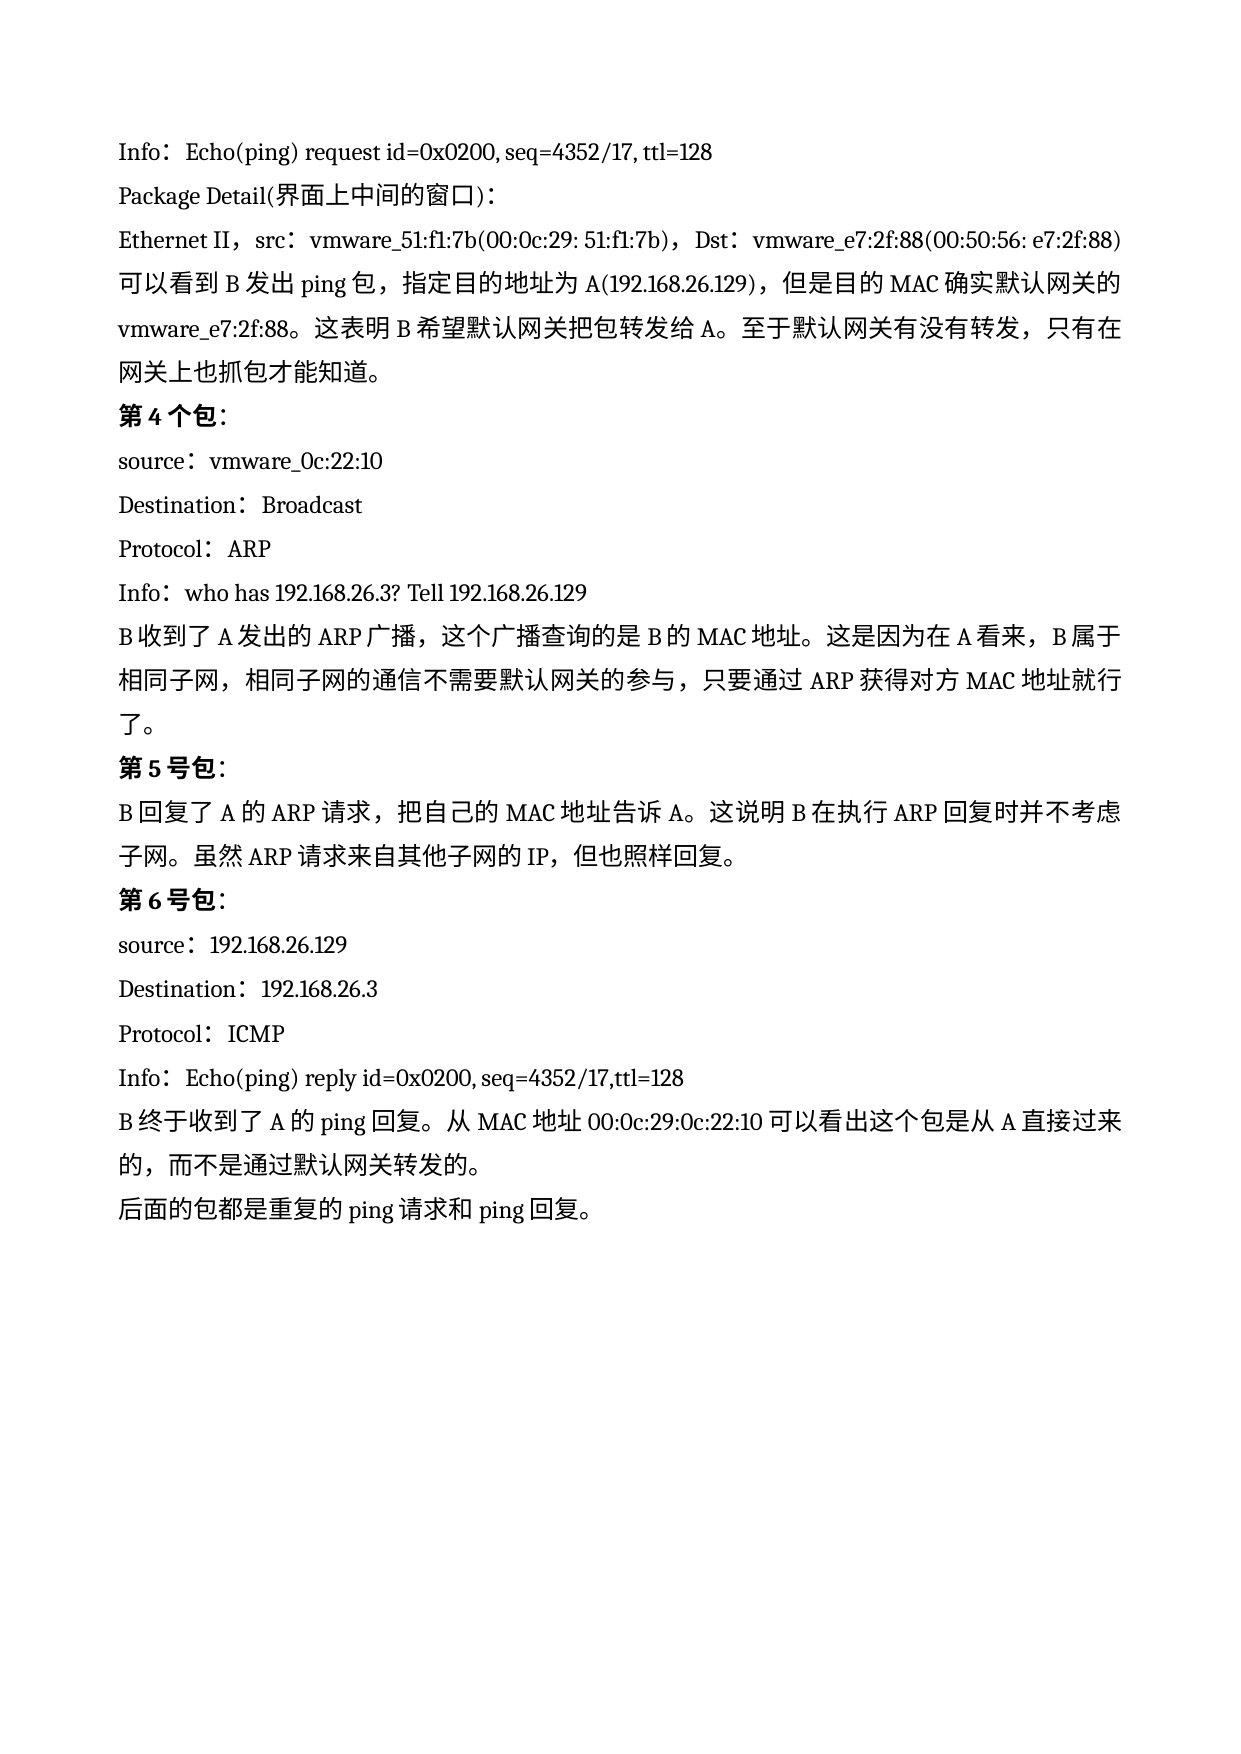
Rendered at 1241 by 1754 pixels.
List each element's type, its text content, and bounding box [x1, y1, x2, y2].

text B收到了A发出的ARP广播，这个广播查询的是B的MAC地址。这是因为在A看来，B属于相同子网，相同子网的通信不需要默认网关的参与，只要通过ARP获得对方MAC地址就行了。 [118, 613, 1122, 745]
text Info：who has 192.168.26.3? Tell 192.168.26.129 [118, 568, 1122, 613]
text 后面的包都是重复的ping请求和ping回复。 [118, 1185, 1122, 1229]
text Info：Echo(ping) request id=0x0200, seq=4352/17, ttl=128 [118, 128, 1122, 172]
text B终于收到了A的ping回复。从MAC地址00:0c:29:0c:22:10可以看出这个包是从A直接过来的，而不是通过默认网关转发的。 [118, 1097, 1122, 1185]
text 第6号包： [118, 877, 1122, 921]
text Ethernet II，src：vmware_51:f1:7b(00:0c:29: 51:f1:7b)，Dst：vmware_e7:2f:88(00:50:56: e7:2f:88) [118, 216, 1122, 260]
text 第4个包： [118, 392, 1122, 436]
text B回复了A的ARP请求，把自己的MAC地址告诉A。这说明B在执行ARP回复时并不考虑子网。虽然ARP请求来自其他子网的IP，但也照样回复。 [118, 789, 1122, 877]
text Destination：192.168.26.3 [118, 965, 1122, 1009]
text Protocol：ICMP [118, 1009, 1122, 1053]
text Destination：Broadcast [118, 480, 1122, 524]
text Package Detail(界面上中间的窗口)： [118, 172, 1122, 216]
text Info：Echo(ping) reply id=0x0200, seq=4352/17,ttl=128 [118, 1053, 1122, 1097]
text 可以看到B发出ping包，指定目的地址为A(192.168.26.129)，但是目的MAC确实默认网关的vmware_e7:2f:88。这表明B希望默认网关把包转发给A。至于默认网关有没有转发，只有在网关上也抓包才能知道。 [118, 260, 1122, 392]
text source：vmware_0c:22:10 [118, 436, 1122, 480]
text source：192.168.26.129 [118, 921, 1122, 965]
text 第5号包： [118, 745, 1122, 789]
text Protocol：ARP [118, 524, 1122, 568]
